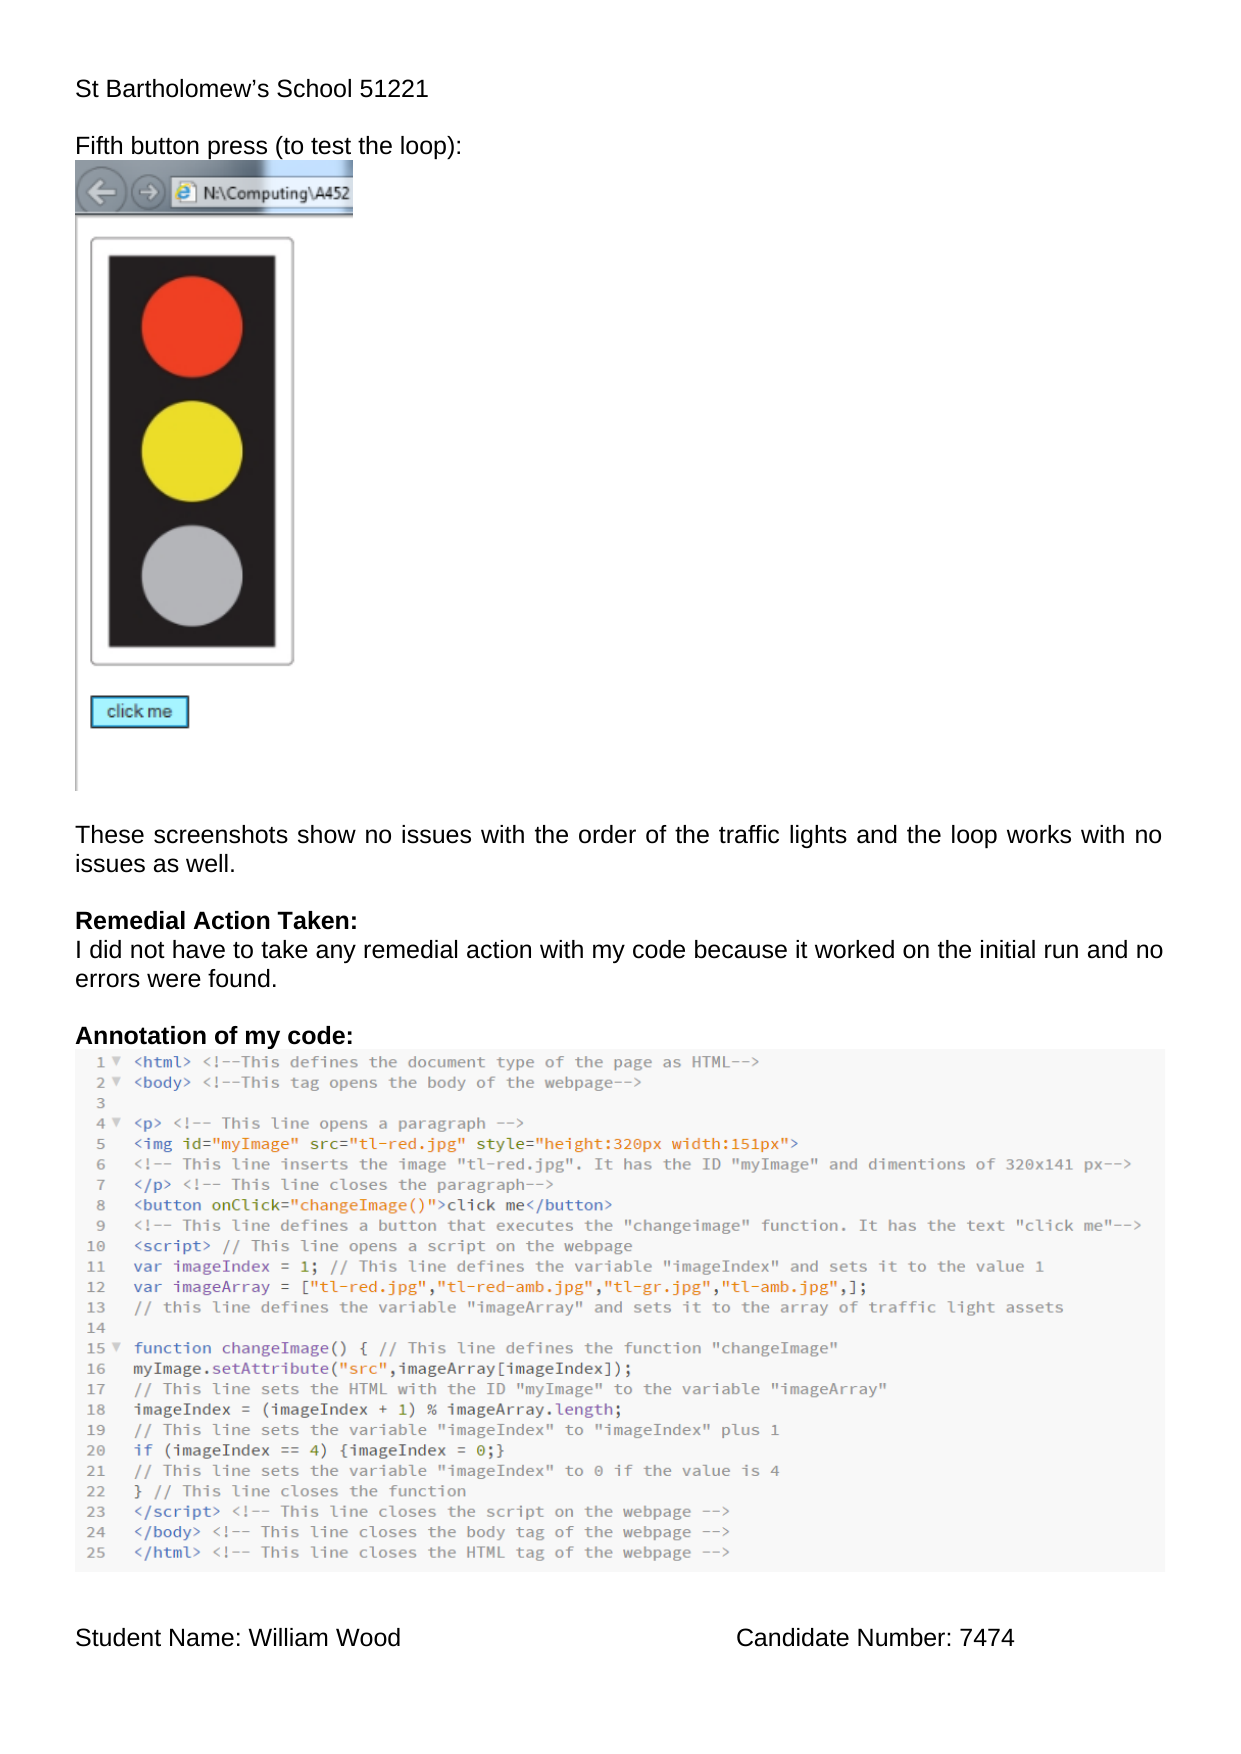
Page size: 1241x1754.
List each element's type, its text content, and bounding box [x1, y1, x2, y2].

text Annotation of my code: [75, 1021, 1165, 1049]
text I did not have to take any remedial action with my code because it worked on the initial run and no errors were found. [75, 935, 1165, 992]
picture [75, 1049, 1166, 1572]
text Remedial Action Taken: [75, 906, 1165, 935]
text These screenshots show no issues with the order of the traffic lights and the loop works with no issues as well. [75, 820, 1165, 877]
picture [75, 160, 353, 791]
text Fifth button press (to test the loop): [75, 131, 1165, 160]
